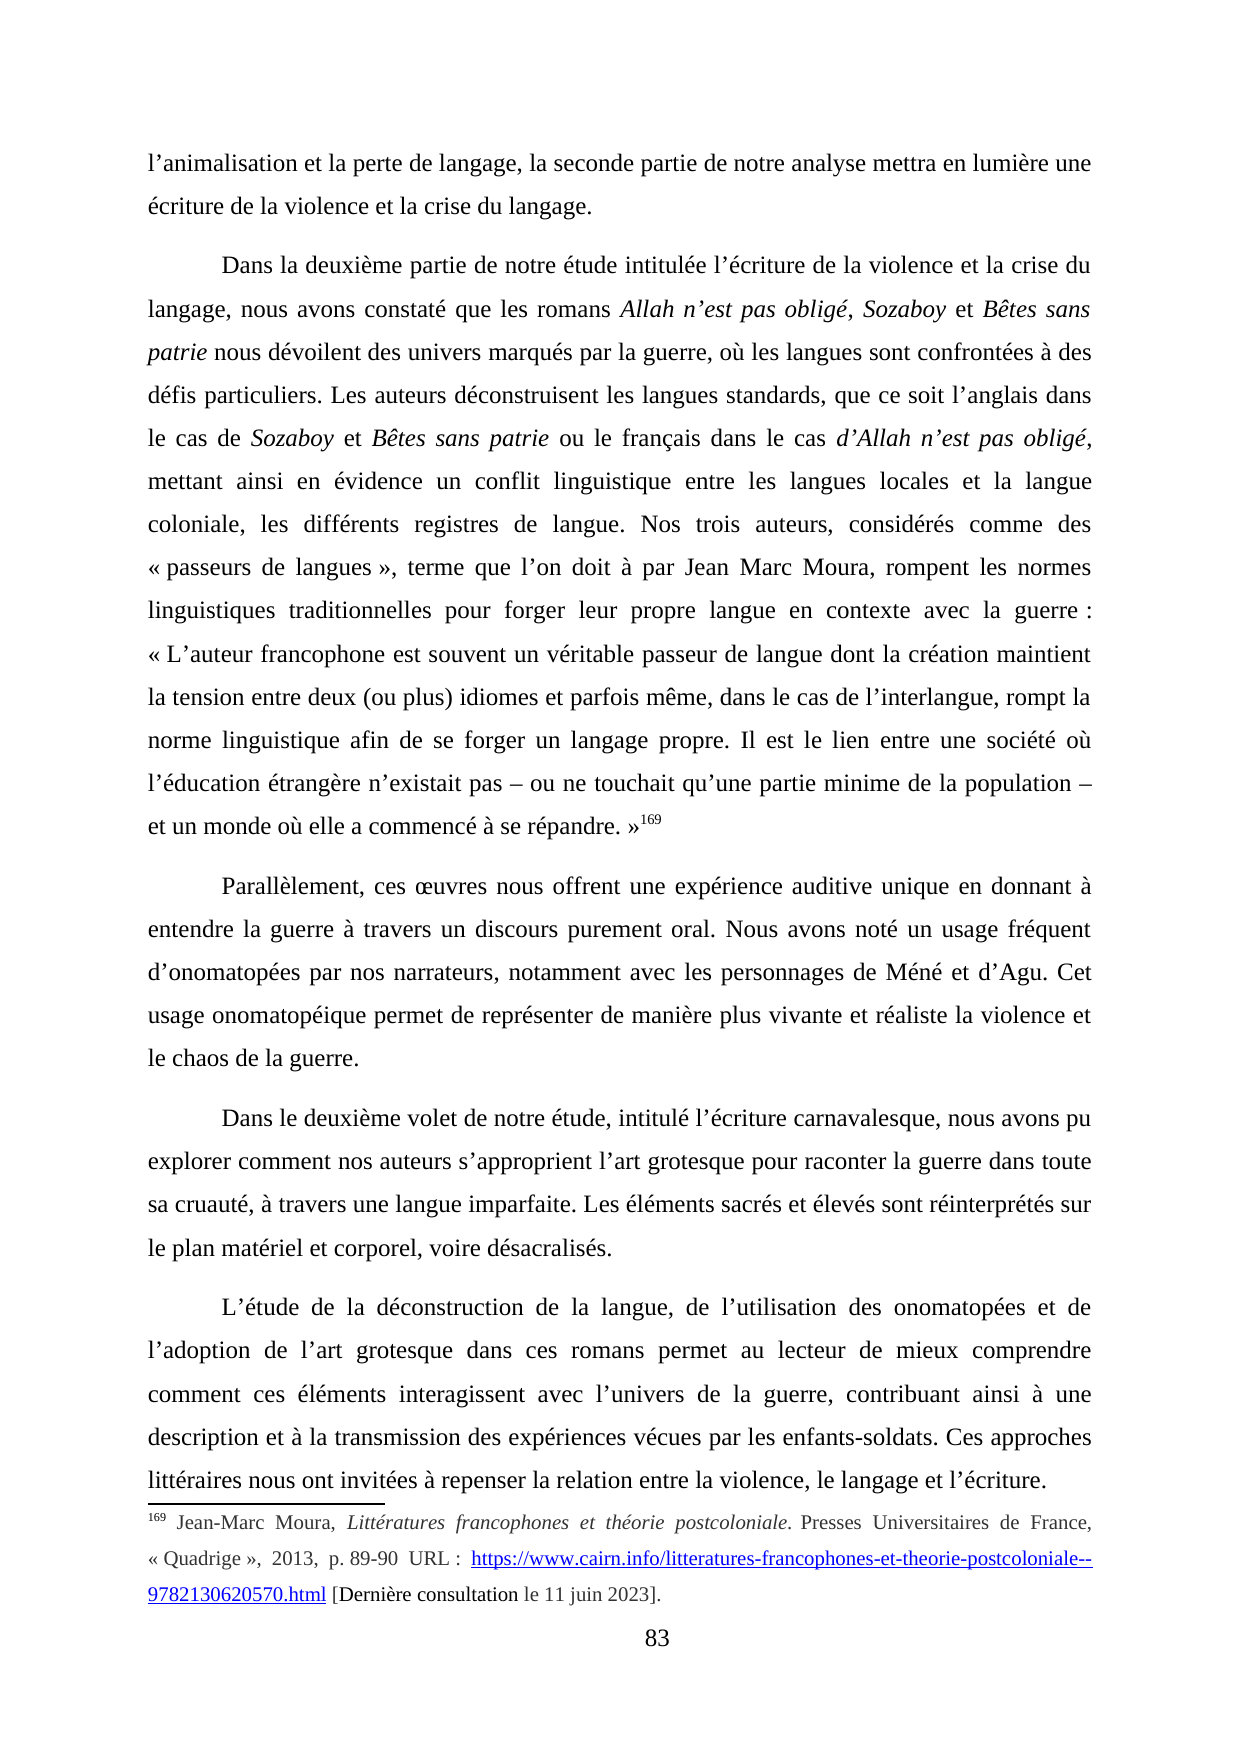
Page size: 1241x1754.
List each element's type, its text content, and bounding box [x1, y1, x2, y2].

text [148, 148, 1093, 219]
text Dans le deuxième volet de notre étude, intitulé l’écriture carnavalesque, nous avons pu explorer comment nos auteurs s’approprient l’art grotesque pour raconter la guerre dans toute sa cruauté, à travers une langue imparfaite. Les éléments sacrés et élevés sont réinterprétés sur le plan matériel et corporel, voire désacralisés. [148, 1103, 1093, 1261]
text Dans la deuxième partie de notre étude intitulée l’écriture de la violence et la crise du langage, nous avons constaté que les romans Allah n’est pas obligé, Sozaboy et Bêtes sans patrie nous dévoilent des univers marqués par la guerre, où les langues sont confrontées à des défis particuliers. Les auteurs déconstruisent les langues standards, que ce soit l’anglais dans le cas de Sozaboy et Bêtes sans patrie ou le français dans le cas d’Allah n’est pas obligé, mettant ainsi en évidence un conflit linguistique entre les langues locales et la langue coloniale, les différents registres de langue. Nos trois auteurs, considérés comme des « passeurs de langues », terme que l’on doit à par Jean Marc Moura, rompent les normes linguistiques traditionnelles pour forger leur propre langue en contexte avec la guerre : « L’auteur francophone est souvent un véritable passeur de langue dont la création maintient la tension entre deux (ou plus) idiomes et parfois même, dans le cas de l’interlangue, rompt la norme linguistique afin de se forger un langage propre. Il est le lien entre une société où l’éducation étrangère n’existait pas – ou ne touchait qu’une partie minime de la population – et un monde où elle a commencé à se répandre. » [148, 251, 1093, 840]
text L’étude de la déconstruction de la langue, de l’utilisation des onomatopées et de l’adoption de l’art grotesque dans ces romans permet au lecteur de mieux comprendre comment ces éléments interagissent avec l’univers de la guerre, contribuant ainsi à une description et à la transmission des expériences vécues par les enfants-soldats. Ces approches littéraires nous ont invitées à repenser la relation entre la violence, le langage et l’écriture. [148, 1292, 1093, 1494]
text Parallèlement, ces œuvres nous offrent une expérience auditive unique en donnant à entendre la guerre à travers un discours purement oral. Nous avons noté un usage fréquent d’onomatopées par nos narrateurs, notamment avec les personnages de Méné et d’Agu. Cet usage onomatopéique permet de représenter de manière plus vivante et réaliste la violence et le chaos de la guerre. [148, 871, 1093, 1072]
